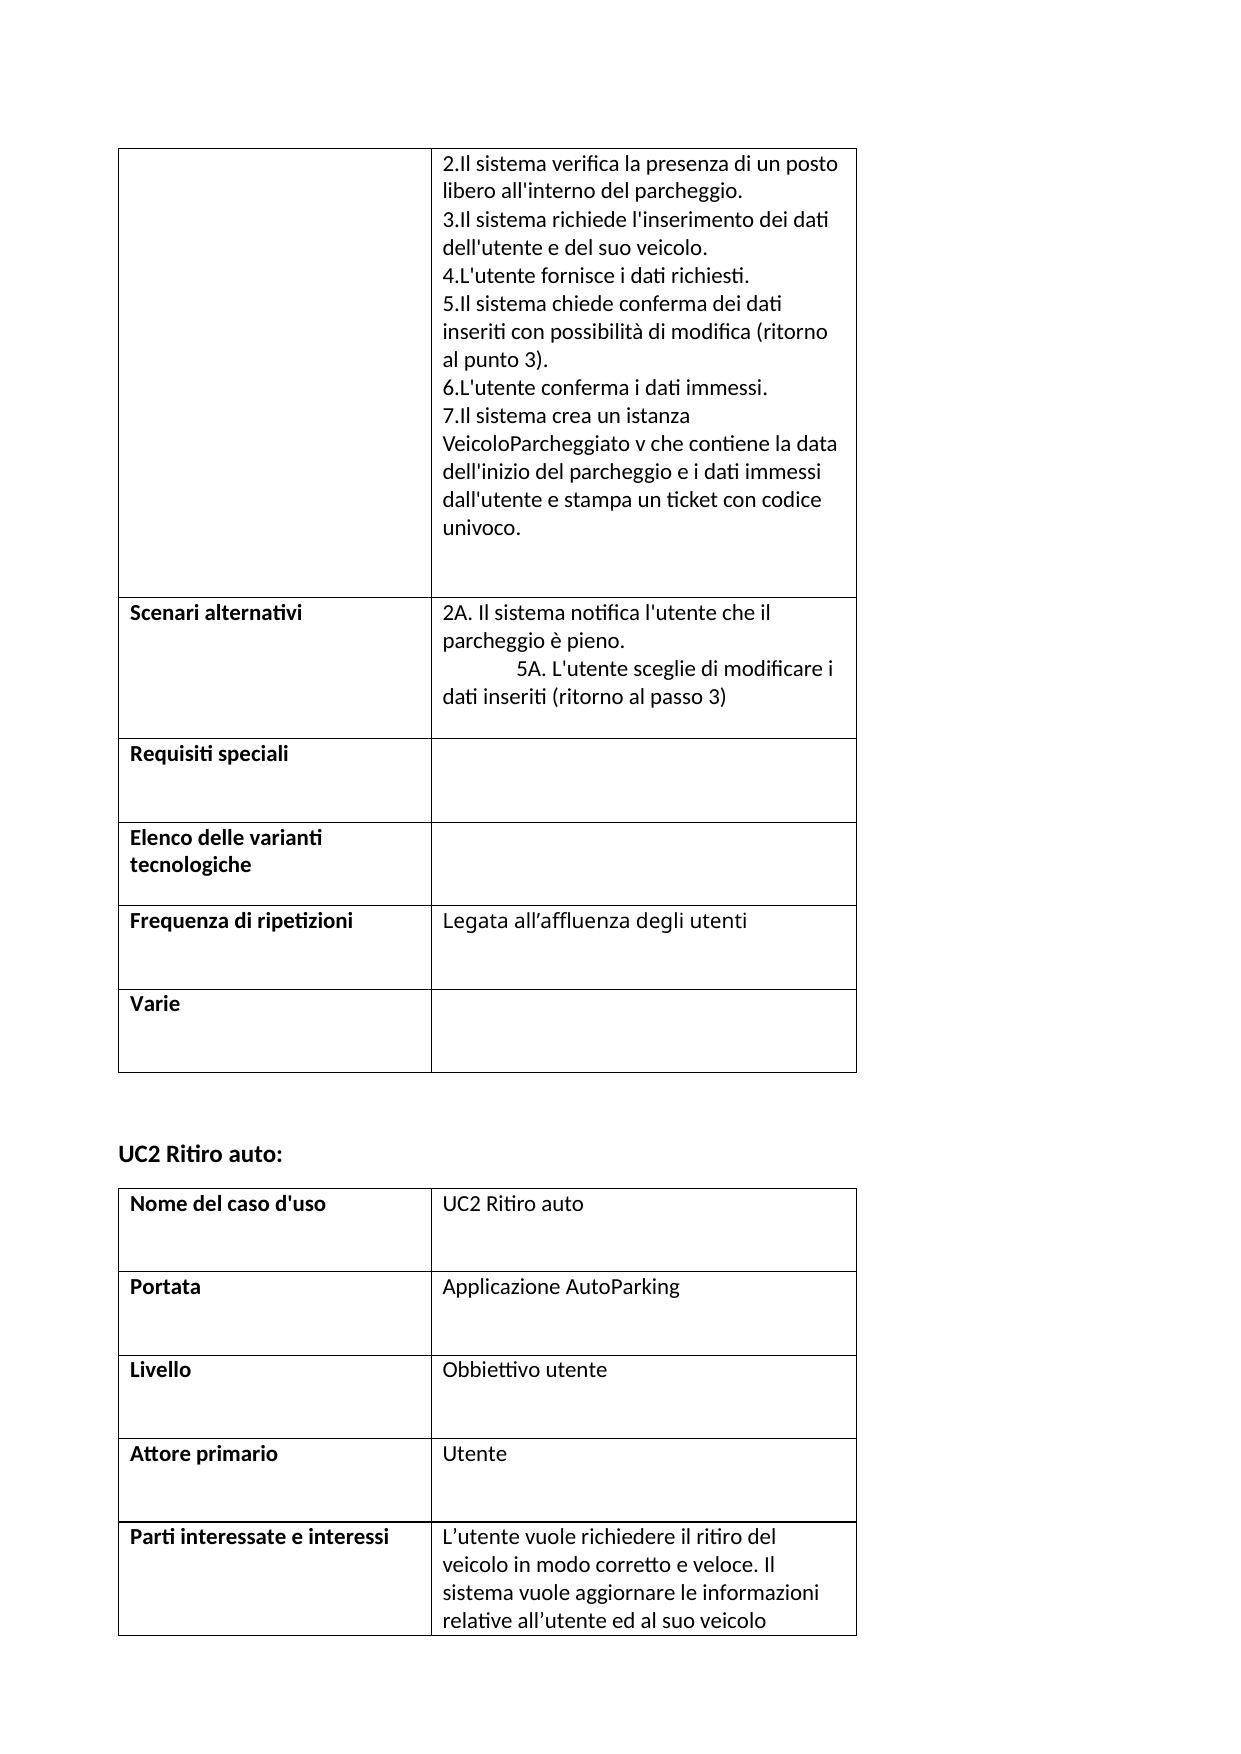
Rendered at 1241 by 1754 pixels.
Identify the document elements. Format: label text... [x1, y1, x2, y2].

table_cell 2A. Il sistema notifica l'utente che il parcheggio è pieno. 5A. L'utente sceglie di modificare i dati inseriti (ritorno al passo 3) [432, 598, 856, 738]
table_cell Frequenza di ripetizioni [119, 906, 431, 988]
table_cell Portata [119, 1272, 431, 1354]
table_cell [432, 823, 856, 905]
table_cell Obbiettivo utente [432, 1356, 856, 1438]
table_cell [432, 990, 856, 1072]
table_cell Attore primario [119, 1439, 431, 1521]
text UC2 Ritiro auto: [118, 1138, 1122, 1169]
table_header UC2 Ritiro auto [432, 1189, 856, 1271]
table_header Nome del caso d'uso [119, 1189, 431, 1271]
table_cell Livello [119, 1356, 431, 1438]
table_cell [432, 1523, 856, 1634]
table_cell Scenari alternativi [119, 598, 431, 738]
table_cell Applicazione AutoParking [432, 1272, 856, 1354]
table_cell Requisiti speciali [119, 739, 431, 822]
table_cell Elenco delle varianti tecnologiche [119, 823, 431, 905]
table_cell Varie [119, 990, 431, 1072]
table_cell [432, 739, 856, 822]
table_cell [432, 149, 856, 597]
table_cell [119, 149, 431, 597]
table_cell Utente [432, 1439, 856, 1521]
table_cell Legata all’affluenza degli utenti [432, 906, 856, 988]
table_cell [119, 1523, 431, 1634]
